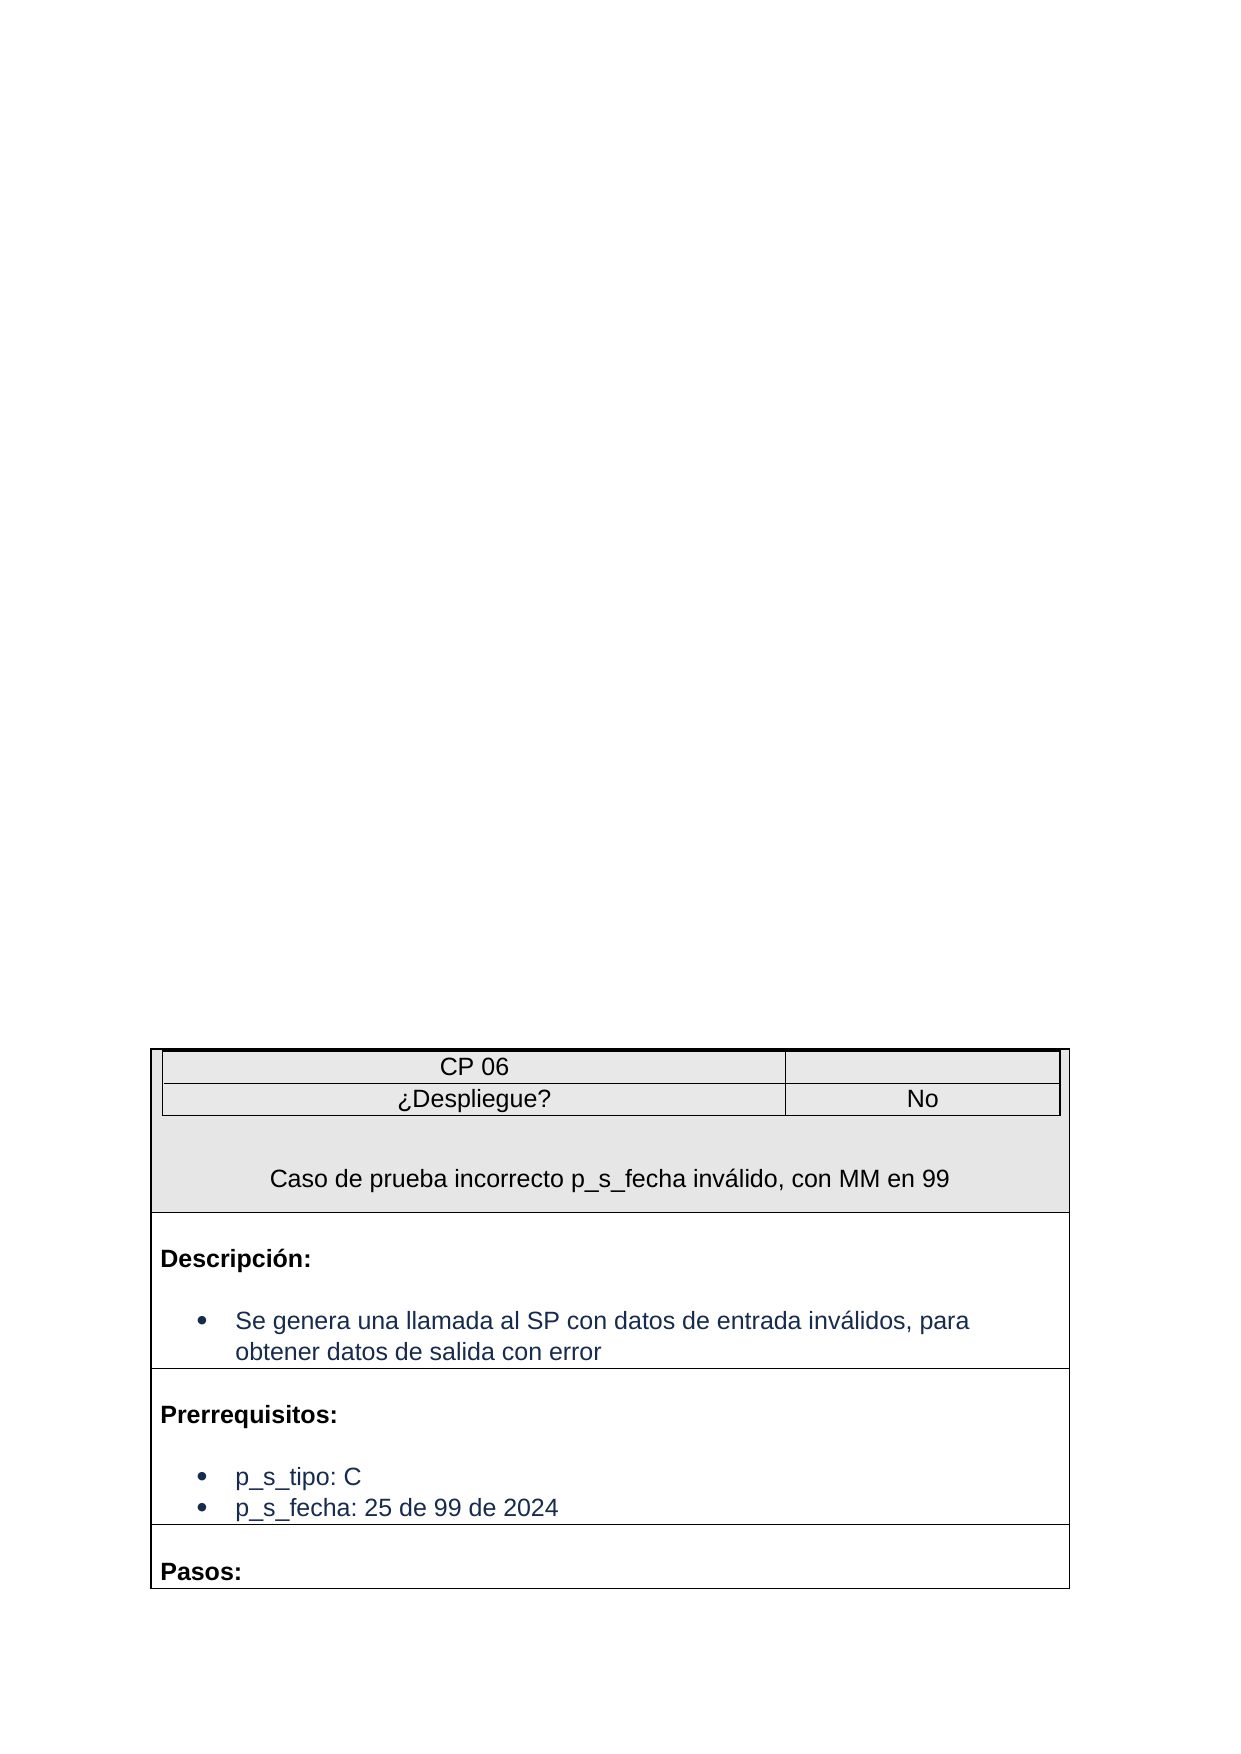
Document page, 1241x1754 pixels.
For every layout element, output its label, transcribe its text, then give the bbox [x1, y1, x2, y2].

table_cell Descripción: Se genera una llamada al SP con datos de entrada inválidos, para obtener datos de salida con error [152, 1213, 1069, 1368]
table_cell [152, 1525, 1069, 1587]
table_header Caso de prueba incorrecto p_s_fecha inválido, con MM en 99 [152, 1050, 1069, 1212]
table_cell Prerrequisitos: p_s_tipo: C p_s_fecha: 25 de 99 de 2024 [152, 1369, 1069, 1524]
